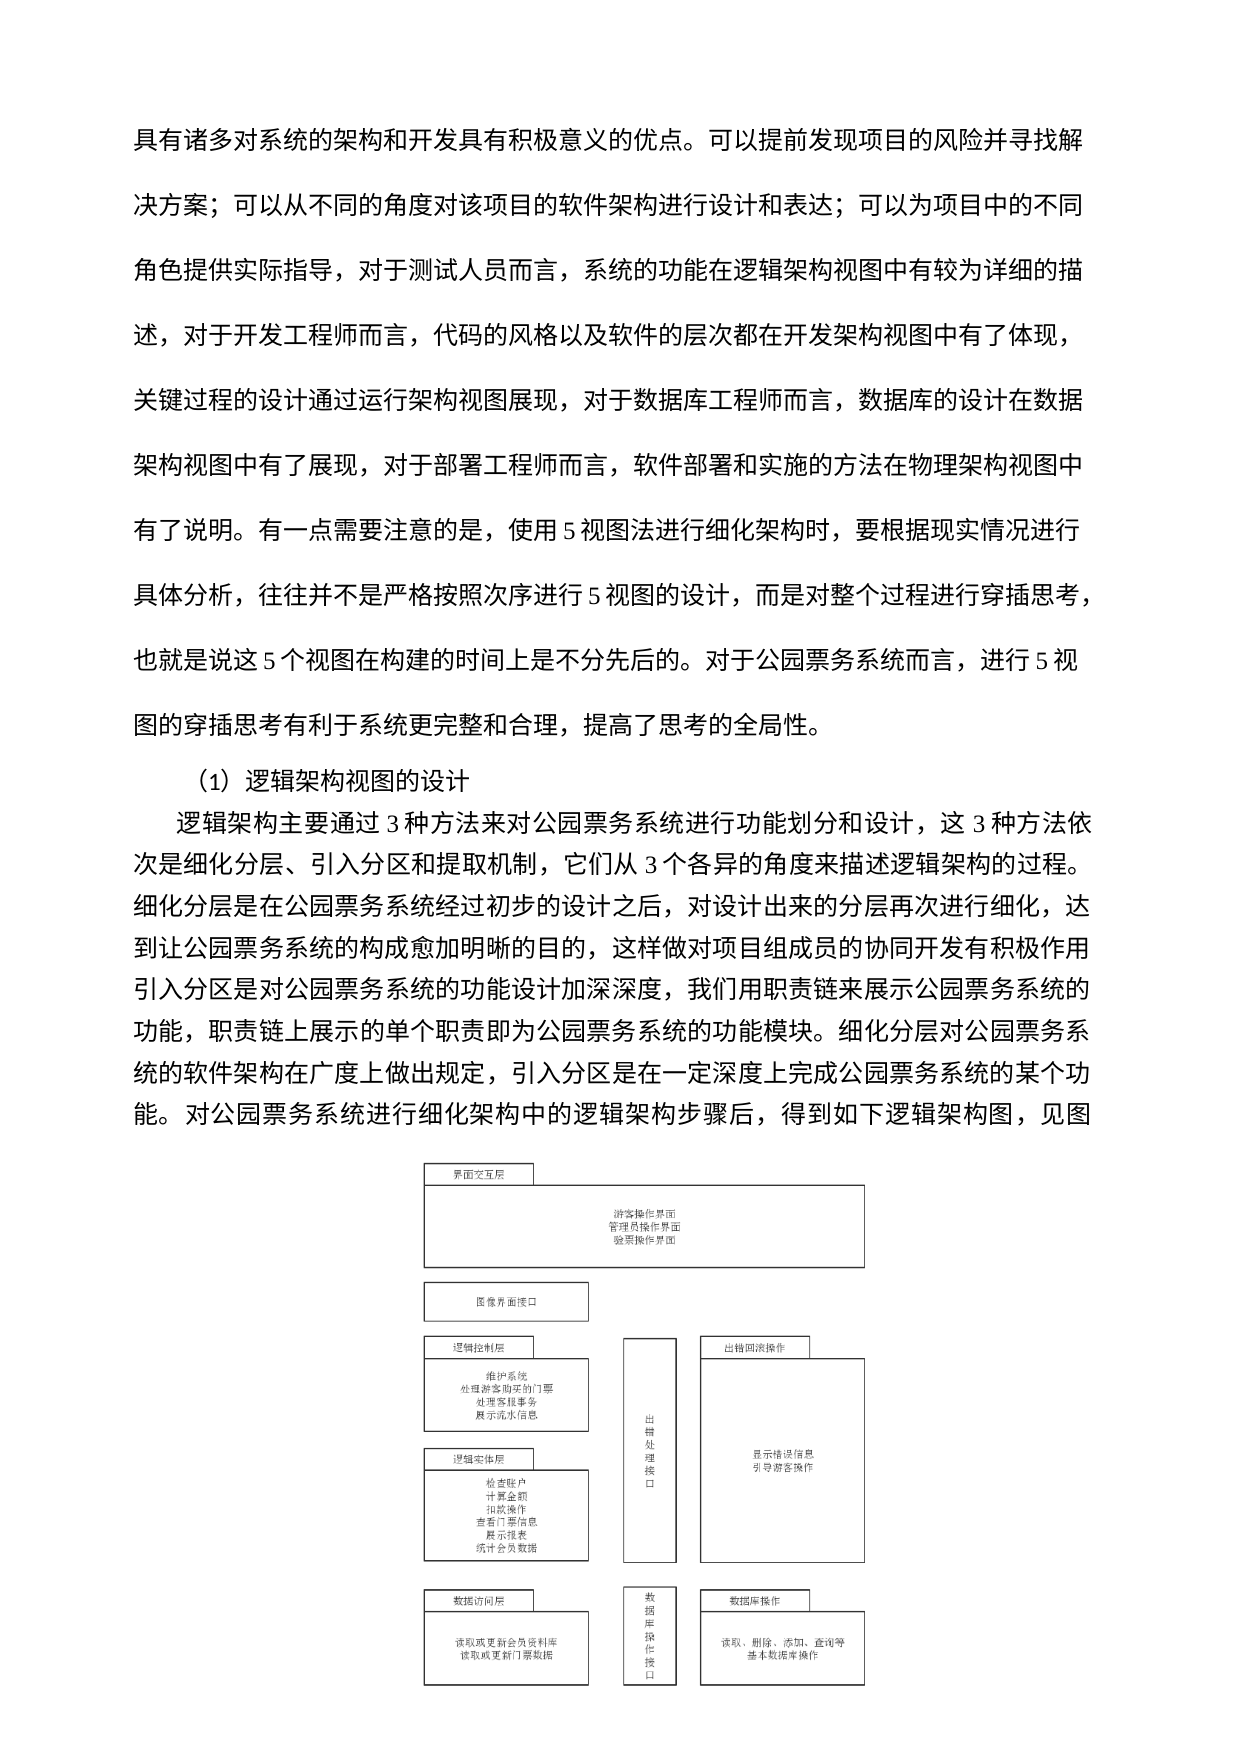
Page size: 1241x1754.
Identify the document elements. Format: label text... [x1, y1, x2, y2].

picture [393, 1133, 885, 1705]
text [133, 106, 1093, 756]
text （1）逻辑架构视图的设计 [133, 756, 1093, 798]
text 逻辑架构主要通过3种方法来对公园票务系统进行功能划分和设计，这3种方法依次是细化分层、引入分区和提取机制，它们从3个各异的角度来描述逻辑架构的过程。细化分层是在公园票务系统经过初步的设计之后，对设计出来的分层再次进行细化，达到让公园票务系统的构成愈加明晰的目的，这样做对项目组成员的协同开发有积极作用。引入分区是对公园票务系统的功能设计加深深度，我们用职责链来展示公园票务系统的功能，职责链上展示的单个职责即为公园票务系统的功能模块。细化分层对公园票务系统的软件架构在广度上做出规定，引入分区是在一定深度上完成公园票务系统的某个功能。对公园票务系统进行细化架构中的逻辑架构步骤后，得到如下逻辑架构图，见图4.7： [133, 798, 1093, 1131]
